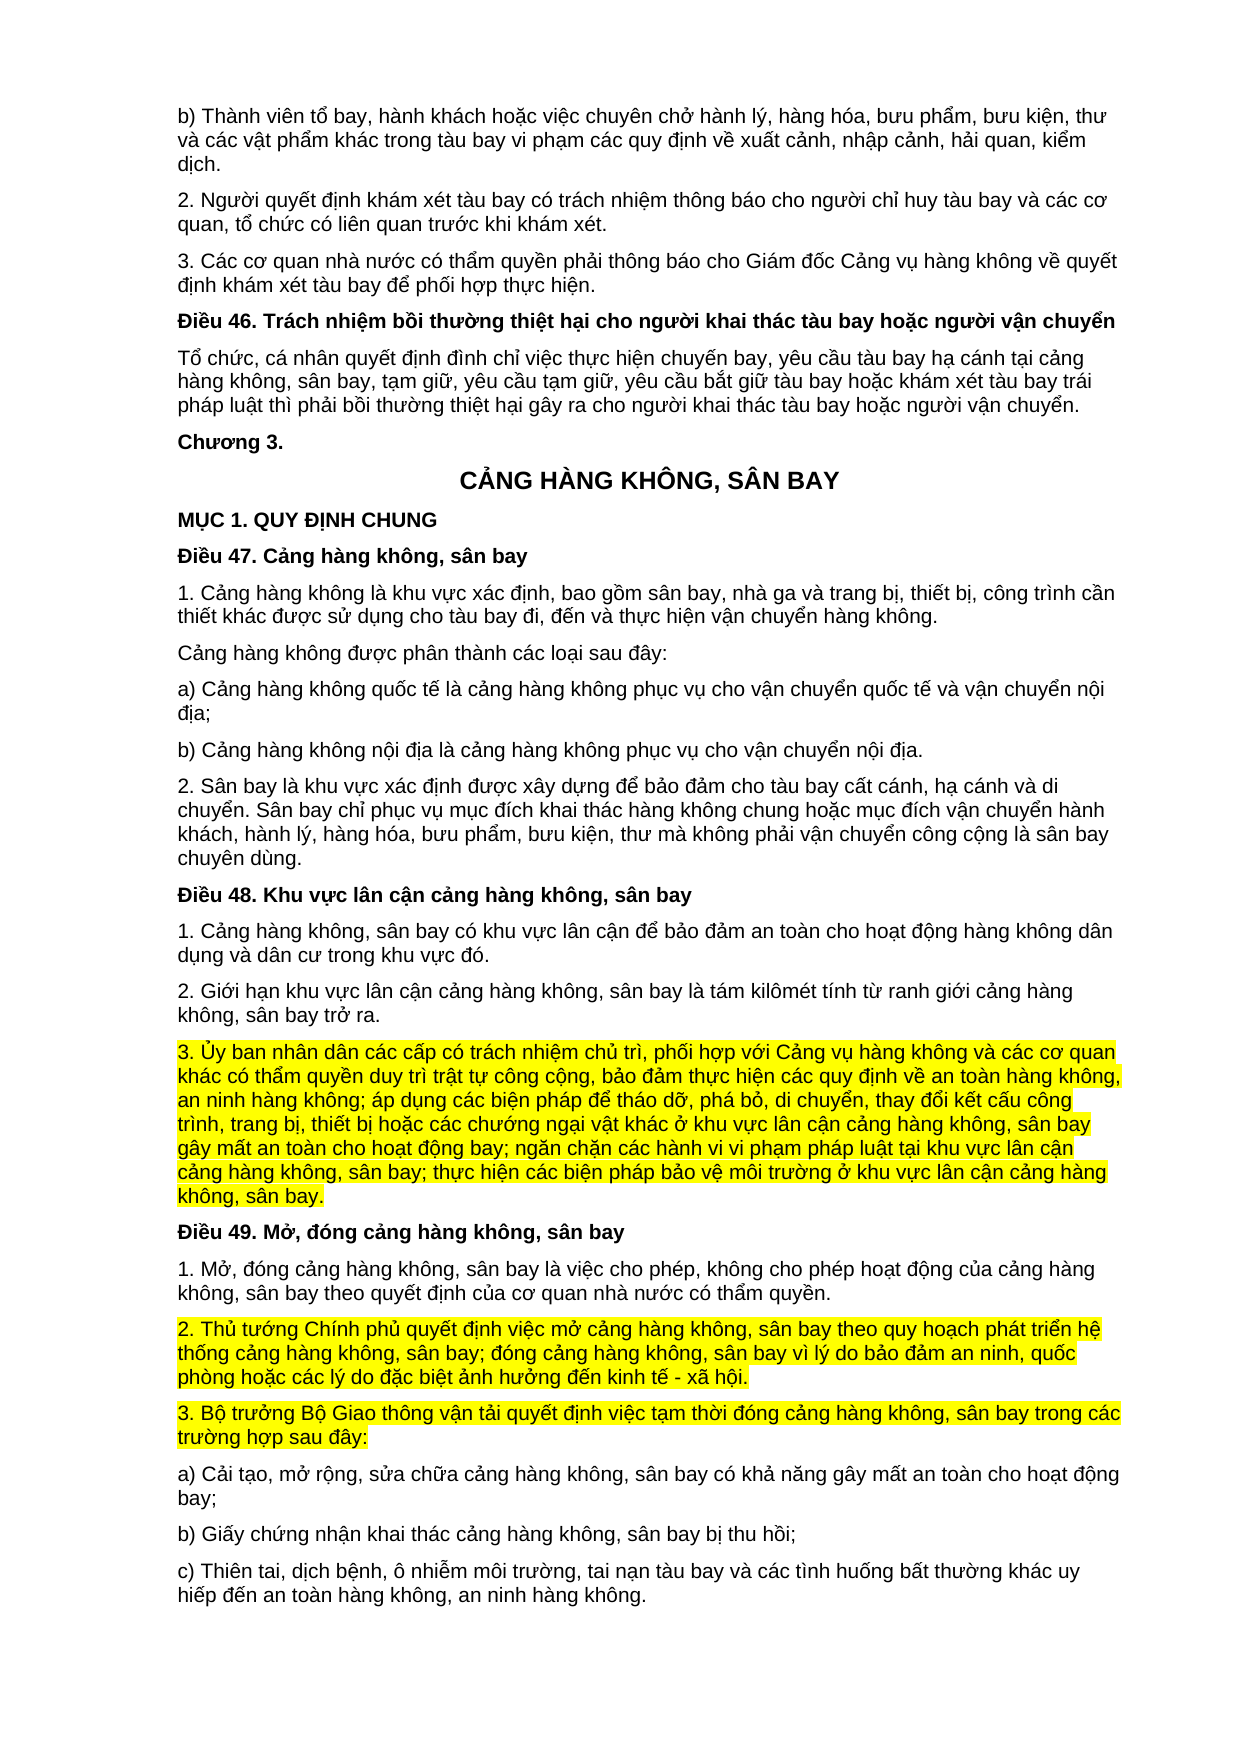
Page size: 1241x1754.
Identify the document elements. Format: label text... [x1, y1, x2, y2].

text Chương 3. [177, 430, 1122, 454]
text Cảng hàng không được phân thành các loại sau đây: [177, 641, 1122, 665]
text 3. Bộ trưởng Bộ Giao thông vận tải quyết định việc tạm thời đóng cảng hàng không, sân bay trong các trường hợp sau đây: [368, 1401, 1122, 1449]
text 3. Ủy ban nhân dân các cấp có trách nhiệm chủ trì, phối hợp với Cảng vụ hàng không và các cơ quan khác có thẩm quyền duy trì trật tự công cộng, bảo đảm thực hiện các quy định về an toàn hàng không, an ninh hàng không; áp dụng các biện pháp để tháo dỡ, phá bỏ, di chuyển, thay đổi kết cấu công trình, trang bị, thiết bị hoặc các chướng ngại vật khác ở khu vực lân cận cảng hàng không, sân bay gây mất an toàn cho hoạt động bay; ngăn chặn các hành vi vi phạm pháp luật tại khu vực lân cận cảng hàng không, sân bay; thực hiện các biện pháp bảo vệ môi trường ở khu vực lân cận cảng hàng không, sân bay. [177, 1088, 1122, 1207]
text Điều 49. Mở, đóng cảng hàng không, sân bay [177, 1220, 1122, 1244]
text Điều 46. Trách nhiệm bồi thường thiệt hại cho người khai thác tàu bay hoặc người vận chuyển [177, 309, 1122, 333]
text 2. Giới hạn khu vực lân cận cảng hàng không, sân bay là tám kilômét tính từ ranh giới cảng hàng không, sân bay trở ra. [177, 979, 1122, 1027]
text a) Cải tạo, mở rộng, sửa chữa cảng hàng không, sân bay có khả năng gây mất an toàn cho hoạt động bay; [177, 1462, 1122, 1509]
text 3. Các cơ quan nhà nước có thẩm quyền phải thông báo cho Giám đốc Cảng vụ hàng không về quyết định khám xét tàu bay để phối hợp thực hiện. [177, 248, 1122, 296]
text c) Thiên tai, dịch bệnh, ô nhiễm môi trường, tai nạn tàu bay và các tình huống bất thường khác uy hiếp đến an toàn hàng không, an ninh hàng không. [177, 1558, 1122, 1606]
text b) Cảng hàng không nội địa là cảng hàng không phục vụ cho vận chuyển nội địa. [177, 738, 1122, 762]
text Điều 47. Cảng hàng không, sân bay [177, 544, 1122, 568]
text 2. Người quyết định khám xét tàu bay có trách nhiệm thông báo cho người chỉ huy tàu bay và các cơ quan, tổ chức có liên quan trước khi khám xét. [177, 188, 1122, 236]
text 1. Cảng hàng không là khu vực xác định, bao gồm sân bay, nhà ga và trang bị, thiết bị, công trình cần thiết khác được sử dụng cho tàu bay đi, đến và thực hiện vận chuyển hàng không. [177, 580, 1122, 628]
text a) Cảng hàng không quốc tế là cảng hàng không phục vụ cho vận chuyển quốc tế và vận chuyển nội địa; [177, 677, 1122, 725]
text 1. Mở, đóng cảng hàng không, sân bay là việc cho phép, không cho phép hoạt động của cảng hàng không, sân bay theo quyết định của cơ quan nhà nước có thẩm quyền. [177, 1256, 1122, 1304]
text b) Thành viên tổ bay, hành khách hoặc việc chuyên chở hành lý, hàng hóa, bưu phẩm, bưu kiện, thư và các vật phẩm khác trong tàu bay vi phạm các quy định về xuất cảnh, nhập cảnh, hải quan, kiểm dịch. [177, 104, 1122, 176]
text Điều 48. Khu vực lân cận cảng hàng không, sân bay [177, 882, 1122, 906]
text CẢNG HÀNG KHÔNG, SÂN BAY [177, 466, 1122, 495]
text 1. Cảng hàng không, sân bay có khu vực lân cận để bảo đảm an toàn cho hoạt động hàng không dân dụng và dân cư trong khu vực đó. [177, 919, 1122, 967]
text 2. Sân bay là khu vực xác định được xây dựng để bảo đảm cho tàu bay cất cánh, hạ cánh và di chuyển. Sân bay chỉ phục vụ mục đích khai thác hàng không chung hoặc mục đích vận chuyển hành khách, hành lý, hàng hóa, bưu phẩm, bưu kiện, thư mà không phải vận chuyển công cộng là sân bay chuyên dùng. [177, 774, 1122, 870]
text MỤC 1. QUY ĐỊNH CHUNG [177, 507, 1122, 531]
text 2. Thủ tướng Chính phủ quyết định việc mở cảng hàng không, sân bay theo quy hoạch phát triển hệ thống cảng hàng không, sân bay; đóng cảng hàng không, sân bay vì lý do bảo đảm an ninh, quốc phòng hoặc các lý do đặc biệt ảnh hưởng đến kinh tế - xã hội. [749, 1317, 1122, 1389]
text b) Giấy chứng nhận khai thác cảng hàng không, sân bay bị thu hồi; [177, 1522, 1122, 1546]
text Tổ chức, cá nhân quyết định đình chỉ việc thực hiện chuyến bay, yêu cầu tàu bay hạ cánh tại cảng hàng không, sân bay, tạm giữ, yêu cầu tạm giữ, yêu cầu bắt giữ tàu bay hoặc khám xét tàu bay trái pháp luật thì phải bồi thường thiệt hại gây ra cho người khai thác tàu bay hoặc người vận chuyển. [177, 345, 1122, 417]
